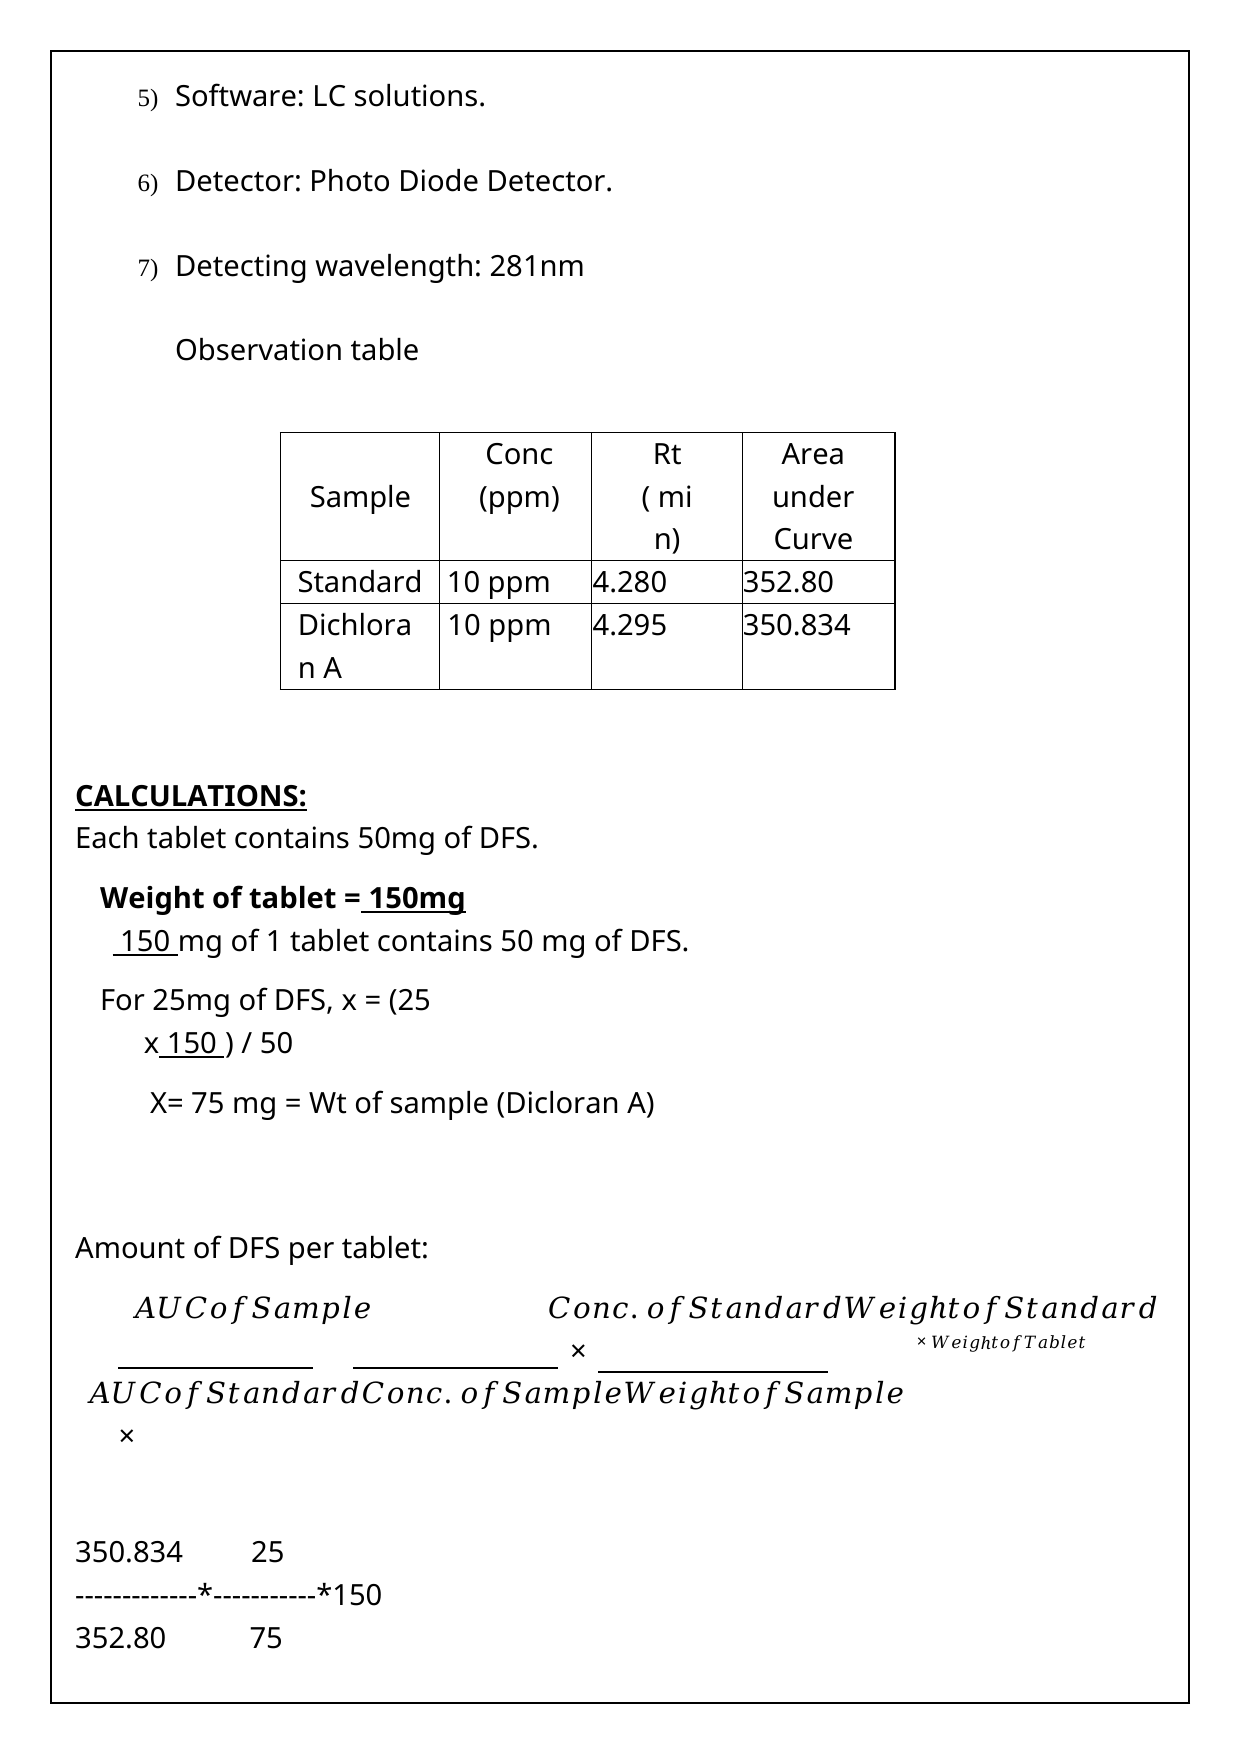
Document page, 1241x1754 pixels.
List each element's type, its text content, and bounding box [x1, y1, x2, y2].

list Software: LC solutions. [137, 75, 1154, 115]
table_cell 10 ppm [440, 604, 591, 689]
text CALCULATIONS: [75, 776, 1165, 815]
text Each tablet contains 50mg of DFS. [75, 818, 1154, 857]
text 𝐴𝑈𝐶𝑜𝑓𝑆𝑡𝑎𝑛𝑑𝑎𝑟𝑑 𝐶𝑜𝑛𝑐. 𝑜𝑓𝑆𝑎𝑚𝑝𝑙𝑒𝑊𝑒𝑖𝑔ℎ𝑡𝑜𝑓𝑆𝑎𝑚𝑝𝑙𝑒 [75, 1373, 1165, 1412]
list Detecting wavelength: 281nm [137, 245, 1154, 284]
text × [118, 1416, 1165, 1455]
text 𝐴𝑈𝐶𝑜𝑓𝑆𝑎𝑚𝑝𝑙𝑒 𝐶𝑜𝑛𝑐. 𝑜𝑓𝑆𝑡𝑎𝑛𝑑𝑎𝑟𝑑𝑊𝑒𝑖𝑔ℎ𝑡𝑜𝑓𝑆𝑡𝑎𝑛𝑑𝑎𝑟𝑑 [130, 1287, 1165, 1327]
table_cell 10 ppm [440, 561, 591, 603]
text For 25mg of DFS, x = (25 x 150 ) / 50 [100, 980, 435, 1062]
table_cell 350.834 [743, 604, 894, 689]
table_cell Standard [281, 561, 439, 603]
table_header Conc (ppm) [440, 433, 591, 560]
text Amount of DFS per tablet: [75, 1228, 1154, 1267]
text 352.80 75 [75, 1617, 1165, 1657]
list Detector: Photo Diode Detector. [137, 160, 1154, 199]
text 150 mg of 1 tablet contains 50 mg of DFS. [112, 920, 1154, 960]
text 350.834 25 [75, 1531, 1165, 1571]
text × × 𝑊𝑒𝑖𝑔ℎ𝑡𝑜𝑓𝑇𝑎𝑏𝑙𝑒𝑡 [75, 1330, 1165, 1369]
text -------------*-----------*150 [75, 1574, 1165, 1614]
table_cell Dichloran A [281, 604, 439, 689]
text X= 75 mg = Wt of sample (Dicloran A) [150, 1082, 1154, 1122]
text Observation table [175, 330, 1154, 369]
table_cell 4.280 [592, 561, 742, 603]
table_cell 4.295 [592, 604, 742, 689]
subtitle Weight of tablet = 150mg [100, 877, 1165, 917]
table_header Sample [281, 433, 439, 560]
table_header Rt ( min) [592, 433, 742, 560]
table_header Area under Curve [743, 433, 894, 560]
table_cell 352.80 [743, 561, 894, 603]
